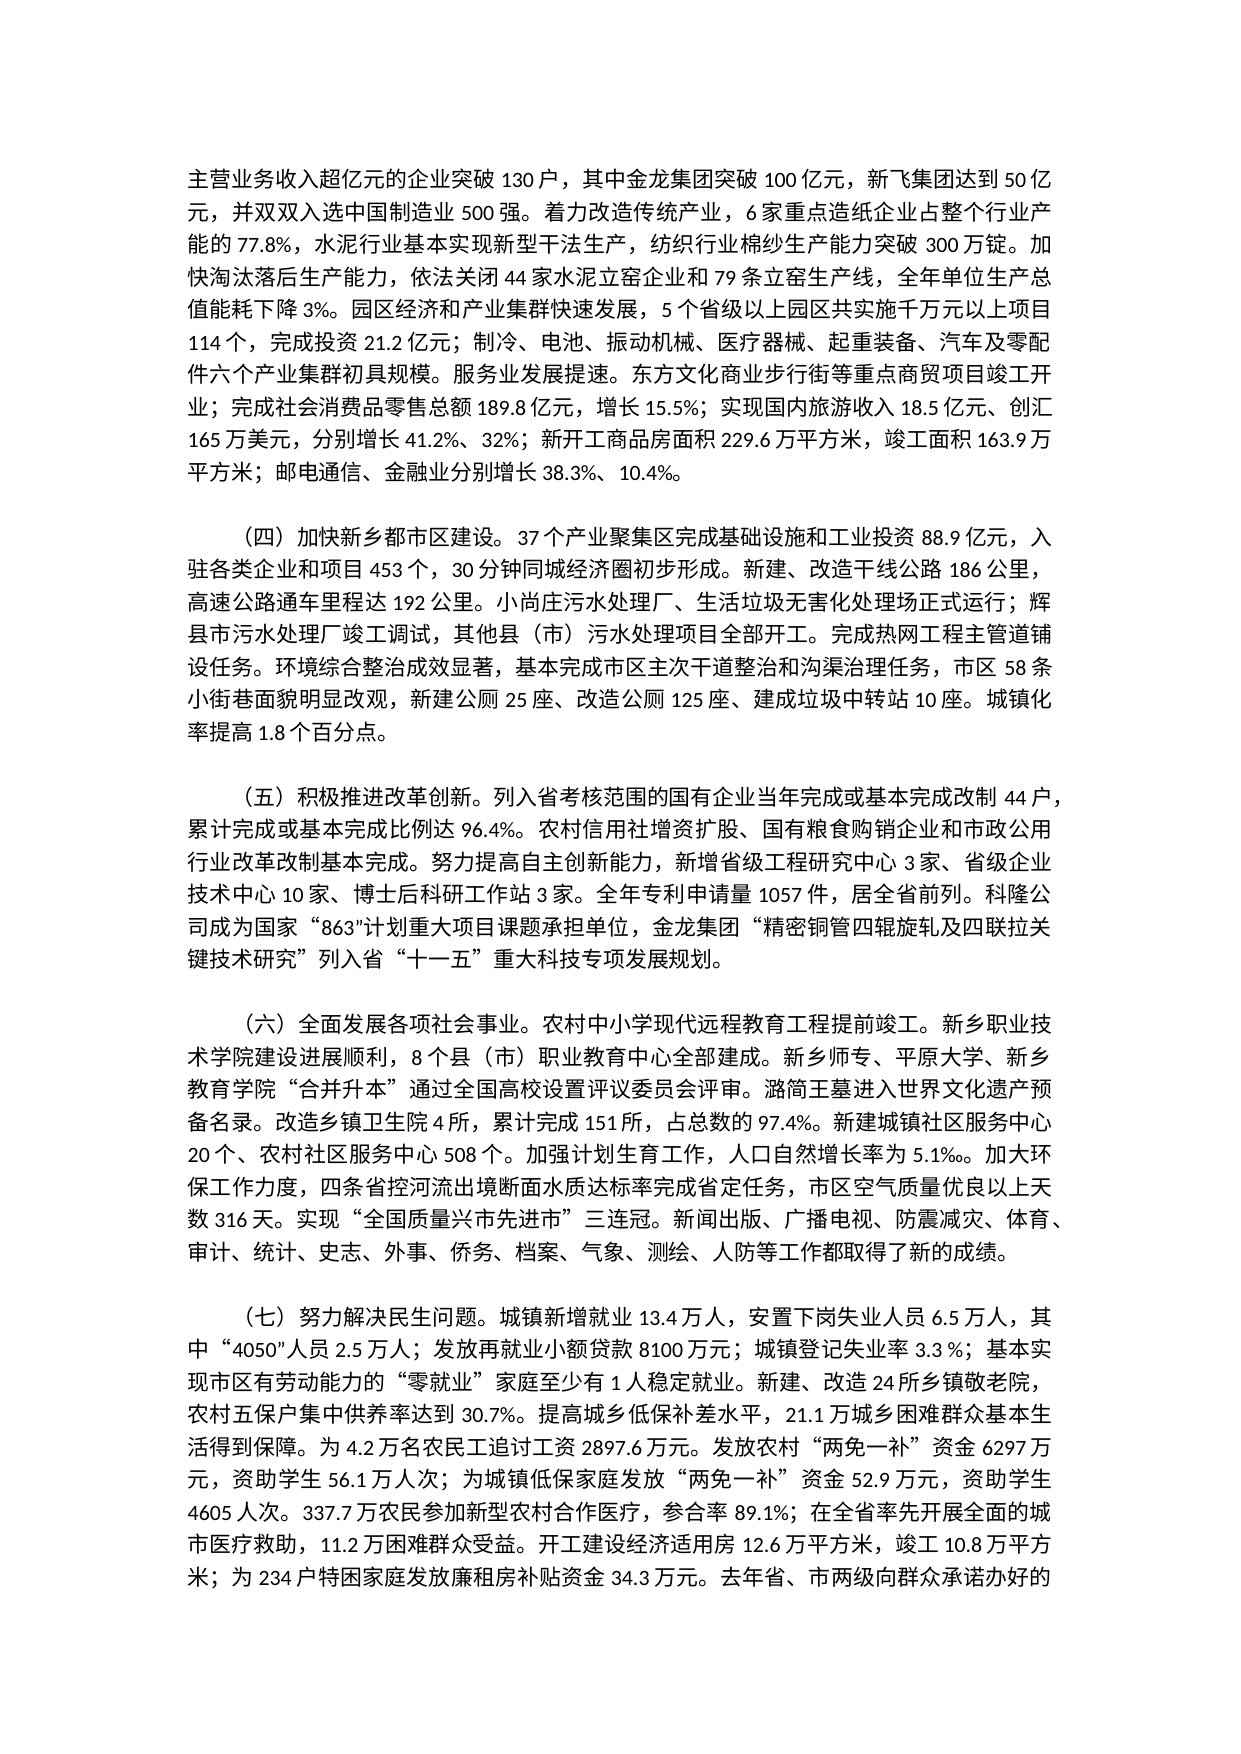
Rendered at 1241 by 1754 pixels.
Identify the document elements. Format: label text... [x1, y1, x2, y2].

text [187, 162, 1053, 487]
text （四）加快新乡都市区建设。37个产业聚集区完成基础设施和工业投资88.9亿元，入驻各类企业和项目453个，30分钟同城经济圈初步形成。新建、改造干线公路186公里，高速公路通车里程达192公里。小尚庄污水处理厂、生活垃圾无害化处理场正式运行；辉县市污水处理厂竣工调试，其他县（市）污水处理项目全部开工。完成热网工程主管道铺设任务。环境综合整治成效显著，基本完成市区主次干道整治和沟渠治理任务，市区58条小街巷面貌明显改观，新建公厕25座、改造公厕125座、建成垃圾中转站10座。城镇化率提高1.8个百分点。 [187, 519, 1053, 747]
text （六）全面发展各项社会事业。农村中小学现代远程教育工程提前竣工。新乡职业技术学院建设进展顺利，8个县（市）职业教育中心全部建成。新乡师专、平原大学、新乡教育学院“合并升本”通过全国高校设置评议委员会评审。潞简王墓进入世界文化遗产预备名录。改造乡镇卫生院4所，累计完成151所，占总数的97.4%。新建城镇社区服务中心20个、农村社区服务中心508个。加强计划生育工作，人口自然增长率为5.1‰。加大环保工作力度，四条省控河流出境断面水质达标率完成省定任务，市区空气质量优良以上天数316天。实现“全国质量兴市先进市”三连冠。新闻出版、广播电视、防震减灾、体育、审计、统计、史志、外事、侨务、档案、气象、测绘、人防等工作都取得了新的成绩。 [187, 1007, 1053, 1267]
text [187, 1299, 1053, 1592]
text （五）积极推进改革创新。列入省考核范围的国有企业当年完成或基本完成改制44户，累计完成或基本完成比例达96.4%。农村信用社增资扩股、国有粮食购销企业和市政公用行业改革改制基本完成。努力提高自主创新能力，新增省级工程研究中心3家、省级企业技术中心10家、博士后科研工作站3家。全年专利申请量1057件，居全省前列。科隆公司成为国家“863”计划重大项目课题承担单位，金龙集团“精密铜管四辊旋轧及四联拉关键技术研究”列入省“十一五”重大科技专项发展规划。 [187, 779, 1053, 974]
